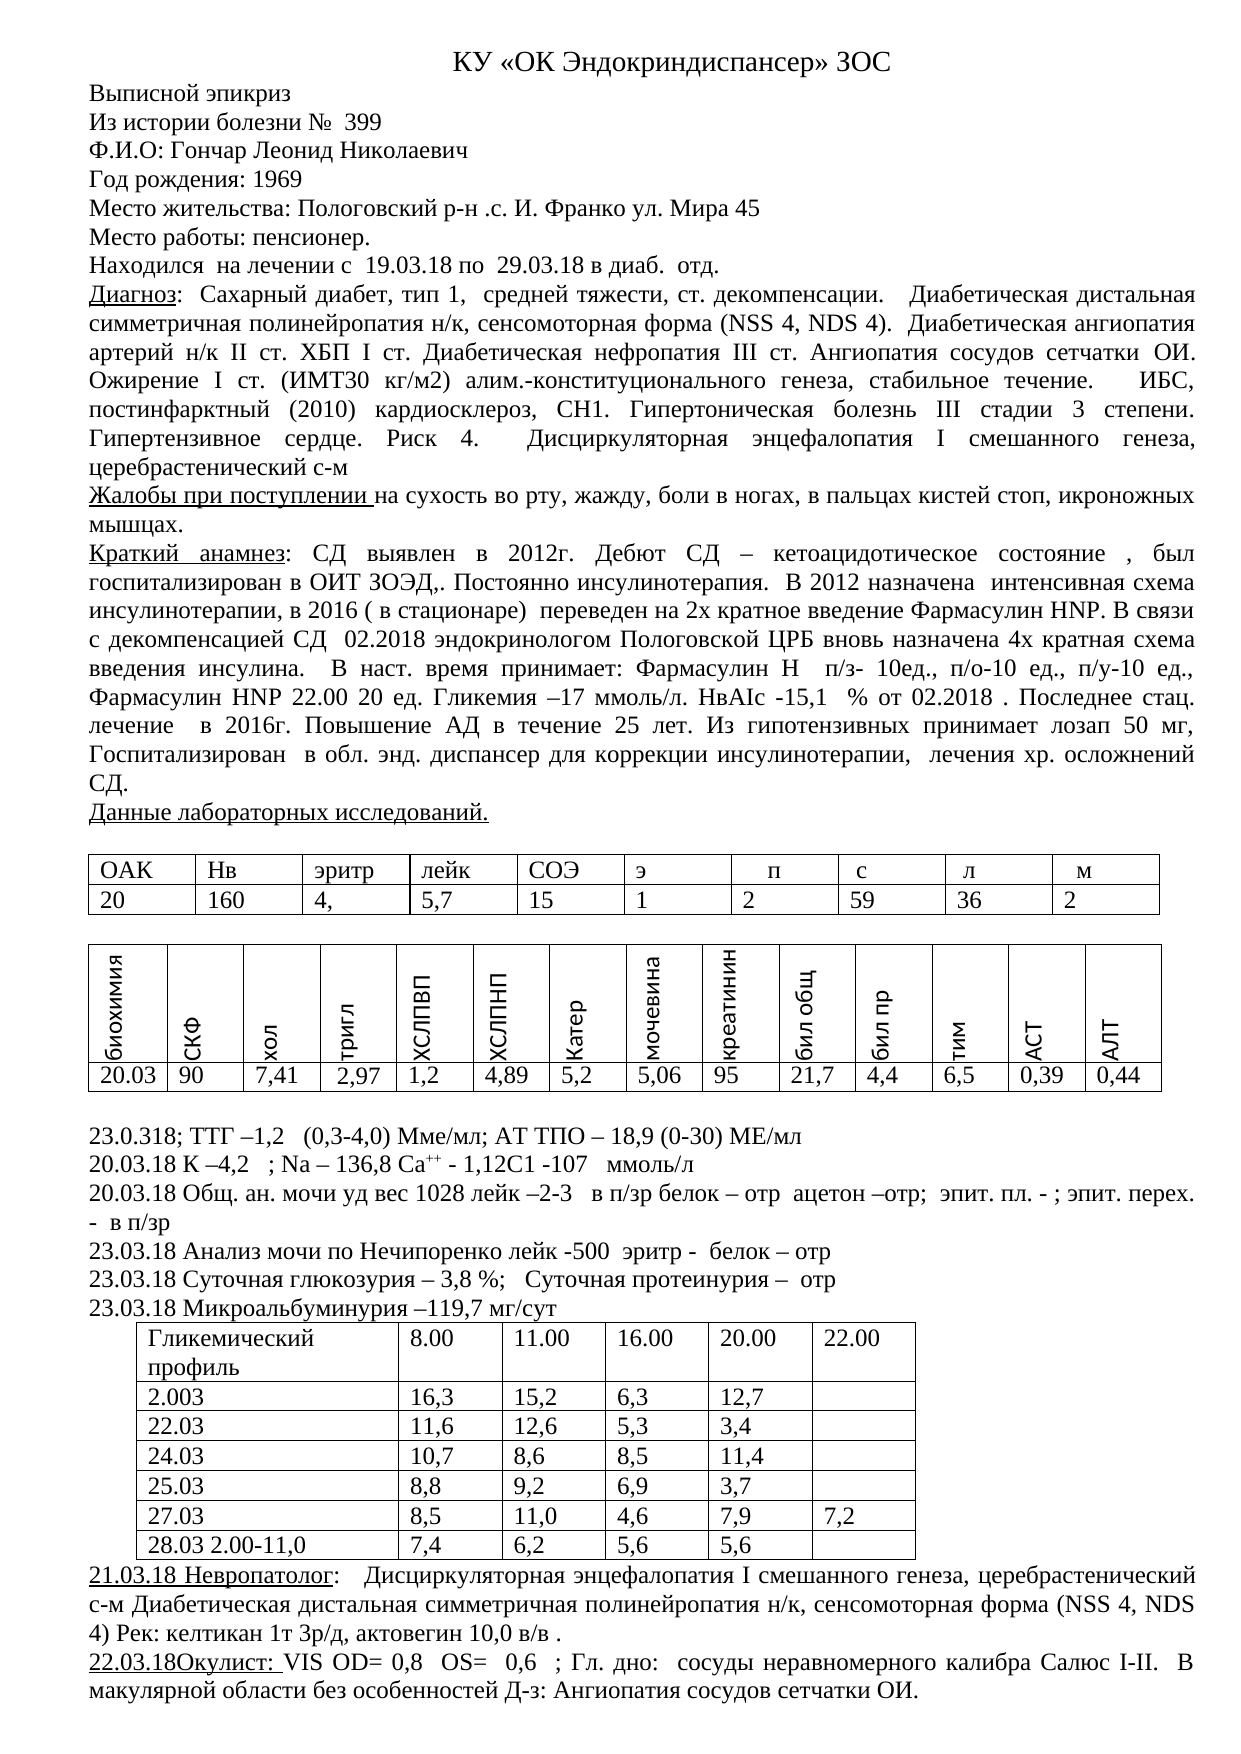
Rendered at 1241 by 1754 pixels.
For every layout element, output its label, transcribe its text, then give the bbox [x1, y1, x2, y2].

table_cell 5,6 [606, 1531, 708, 1559]
table_header биохимия [89, 945, 167, 1062]
table_cell 7,2 [813, 1501, 915, 1529]
table_cell 6,9 [606, 1471, 708, 1500]
text 21.03.18 Невропатолог: энцефалопатия I смешанного генеза, церебрастенический с-м Диабетическая дистальная симметричная полинейропатия н/к, сенсомоторная форма (NSS 4, NDS 4) Рек: келтикан 1т 3р/д, актовегин 10,0 в/в . [89, 1560, 1196, 1647]
table_cell 4,6 [606, 1501, 708, 1529]
table_header с [839, 855, 945, 884]
table_cell 12,6 [503, 1411, 605, 1440]
table_cell 22.03 [137, 1411, 398, 1440]
table_cell 28.03 2.00-11,0 [137, 1531, 398, 1559]
table_cell 6,2 [503, 1531, 605, 1559]
table_cell 9,2 [503, 1471, 605, 1500]
table_cell 1,2 [397, 1063, 473, 1091]
subtitle 20.03.18 Общ. ан. мочи уд вес 1028 лейк –2-3 в п/зр белок – отр ацетон –отр; эпит. пл. - ; эпит. перех. - в п/зр [89, 1178, 1196, 1236]
table_header АСТ [1009, 945, 1085, 1062]
text Данные лабораторных исследований. [89, 797, 1196, 825]
table_cell 6,5 [933, 1063, 1008, 1091]
table_header бил пр [856, 945, 932, 1062]
table_cell 15 [518, 885, 624, 914]
table_cell 7,9 [709, 1501, 812, 1529]
table_cell 95 [703, 1063, 779, 1091]
table_cell 4,4 [856, 1063, 932, 1091]
table_cell 10,7 [399, 1441, 502, 1470]
table_cell 11,4 [709, 1441, 812, 1470]
table_cell 16,3 [399, 1382, 502, 1410]
table_header тригл [321, 945, 396, 1062]
table_cell 11,0 [503, 1501, 605, 1529]
subtitle Ф.И.О: Гончар Леонид Николаевич [89, 135, 1196, 164]
table_cell 8,5 [606, 1441, 708, 1470]
table_header 20.00 [709, 1323, 812, 1381]
table_header СКФ [168, 945, 243, 1062]
table_cell 0,44 [1086, 1063, 1161, 1091]
table_cell 8,8 [399, 1471, 502, 1500]
text Краткий анамнез: СД выявлен в 2012г. Дебют СД – кетоацидотическое состояние , был госпитализирован в ОИТ ЗОЭД,. Постоянно инсулинотерапия. В 2012 назначена интенсивная схема инсулинотерапии, в 2016 ( в стационаре) переведен на 2х кратное введение Фармасулин НNP. В связи с декомпенсацией СД 02.2018 эндокринологом Пологовской ЦРБ вновь назначена 4х кратная схема введения инсулина. В наст. время принимает: Фармасулин Н п/з- 10ед., п/о-10 ед., п/у-10 ед., Фармасулин НNP 22.00 20 ед. Гликемия –17 ммоль/л. НвАIс -15,1 % от 02.2018 . Последнее стац. лечение в 2016г. Повышение АД в течение 25 лет. Из гипотензивных принимает лозап 50 мг, Госпитализирован в обл. энд. диспансер для коррекции инсулинотерапии, лечения хр. осложнений СД. [89, 538, 1196, 797]
table_cell 5,6 [709, 1531, 812, 1559]
table_cell 5,7 [411, 885, 517, 914]
table_cell [813, 1411, 915, 1440]
table_header эритр [303, 855, 409, 884]
table_cell 0,39 [1009, 1063, 1085, 1091]
text 22.03.18Окулист: VIS OD= 0,8 OS= 0,6 ; Гл. дно: сосуды неравномерного калибра Салюс I-II. В макулярной области без особенностей Д-з: Ангиопатия сосудов сетчатки ОИ. [89, 1647, 1196, 1704]
text Диагноз: Сахарный диабет, тип 1, ст. Диабетическая дистальная симметричная полинейропатия н/к, сенсомоторная форма (NSS 4, NDS 4). Диабетическая ангиопатия артерий н/к II ст. ХБП I ст. Диабетическая нефропатия III ст. Ангиопатия сосудов сетчатки . Ожирение I ст. (ИМТ30 кг/м2) алим.-конституционального генеза, стабильное течение. ИБС, постинфарктный (2010) кардиосклероз, СН1. Гипертоническая болезнь III стадии 3 степени. Гипертензивное сердце. Риск 4. энцефалопатия I смешанного генеза, церебрастенический с-м [89, 279, 1196, 480]
table_cell 2 [732, 885, 838, 914]
text 23.0.318; ТТГ –1,2 (0,3-4,0) Мме/мл; АТ ТПО – 18,9 (0-30) МЕ/мл [89, 1121, 1196, 1149]
table_cell 24.03 [137, 1441, 398, 1470]
table_header п [732, 855, 838, 884]
text Место жительства: Пологовский р-н .с. И. Франко ул. Мира 45 [89, 193, 1196, 222]
table_cell 20.03 [89, 1063, 167, 1091]
subtitle 23.03.18 Микроальбуминурия –119,7 мг/сут [89, 1293, 1196, 1322]
table_cell 15,2 [503, 1382, 605, 1410]
table_cell 160 [196, 885, 302, 914]
table_header э [625, 855, 731, 884]
table_cell 8,6 [503, 1441, 605, 1470]
table_header 22.00 [813, 1323, 915, 1381]
table_cell 4, [303, 885, 409, 914]
table_cell 25.03 [137, 1471, 398, 1500]
text Жалобы при поступлении на сухость во рту, жажду, боли в ногах, в пальцах кистей стоп, икроножных мышцах. [89, 480, 1196, 538]
table_cell 21,7 [780, 1063, 855, 1091]
table_header тим [933, 945, 1008, 1062]
table_cell [813, 1531, 915, 1559]
table_cell 59 [839, 885, 945, 914]
table_cell 8,5 [399, 1501, 502, 1529]
table_header бил общ [780, 945, 855, 1062]
text 23.03.18 Анализ мочи по Нечипоренко лейк -500 эритр - белок – отр [89, 1236, 1196, 1264]
table_cell 2,97 [321, 1063, 396, 1091]
table_cell 7,41 [244, 1063, 320, 1091]
table_cell 12,7 [709, 1382, 812, 1410]
table_header мочевина [627, 945, 702, 1062]
table_cell 90 [168, 1063, 243, 1091]
table_header АЛТ [1086, 945, 1161, 1062]
text 20.03.18 К –4,2 ; Nа – 136,8 Са++ - 1,12С1 -107 ммоль/л [89, 1149, 1196, 1178]
table_header Катер [550, 945, 626, 1062]
table_header СОЭ [518, 855, 624, 884]
text 23.03.18 Суточная глюкозурия – 3,8 %; Суточная протеинурия – отр [89, 1264, 1196, 1293]
table_header м [1053, 855, 1159, 884]
table_cell [813, 1382, 915, 1410]
table_header 11.00 [503, 1323, 605, 1381]
table_cell 5,2 [550, 1063, 626, 1091]
table_header Нв [196, 855, 302, 884]
table_cell 2.003 [137, 1382, 398, 1410]
text Место работы: пенсионер. [89, 222, 1196, 250]
table_header л [946, 855, 1052, 884]
table_cell 5,3 [606, 1411, 708, 1440]
table_cell 27.03 [137, 1501, 398, 1529]
table_cell 2 [1053, 885, 1159, 914]
table_header Гликемический профиль [137, 1323, 398, 1381]
subtitle Из истории болезни № 399 [89, 107, 1196, 135]
table_cell 20 [89, 885, 195, 914]
subtitle Выписной эпикриз [89, 78, 1202, 107]
text Год рождения: 1969 [89, 164, 1196, 193]
table_cell [813, 1441, 915, 1470]
table_header креатинин [703, 945, 779, 1062]
table_cell 3,7 [709, 1471, 812, 1500]
table_header ОАК [89, 855, 195, 884]
table_cell 36 [946, 885, 1052, 914]
table_header 8.00 [399, 1323, 502, 1381]
table_cell 5,06 [627, 1063, 702, 1091]
text на лечении с 19.03.18 по 29.03.18 в отд. [89, 250, 1196, 279]
table_cell 1 [625, 885, 731, 914]
table_header ХСЛПНП [474, 945, 549, 1062]
table_header ХСЛПВП [397, 945, 473, 1062]
table_cell 7,4 [399, 1531, 502, 1559]
table_cell 6,3 [606, 1382, 708, 1410]
table_cell 3,4 [709, 1411, 812, 1440]
table_cell 11,6 [399, 1411, 502, 1440]
table_header лейк [411, 855, 517, 884]
table_header хол [244, 945, 320, 1062]
table_header 16.00 [606, 1323, 708, 1381]
table_cell [813, 1471, 915, 1500]
table_cell 4,89 [474, 1063, 549, 1091]
